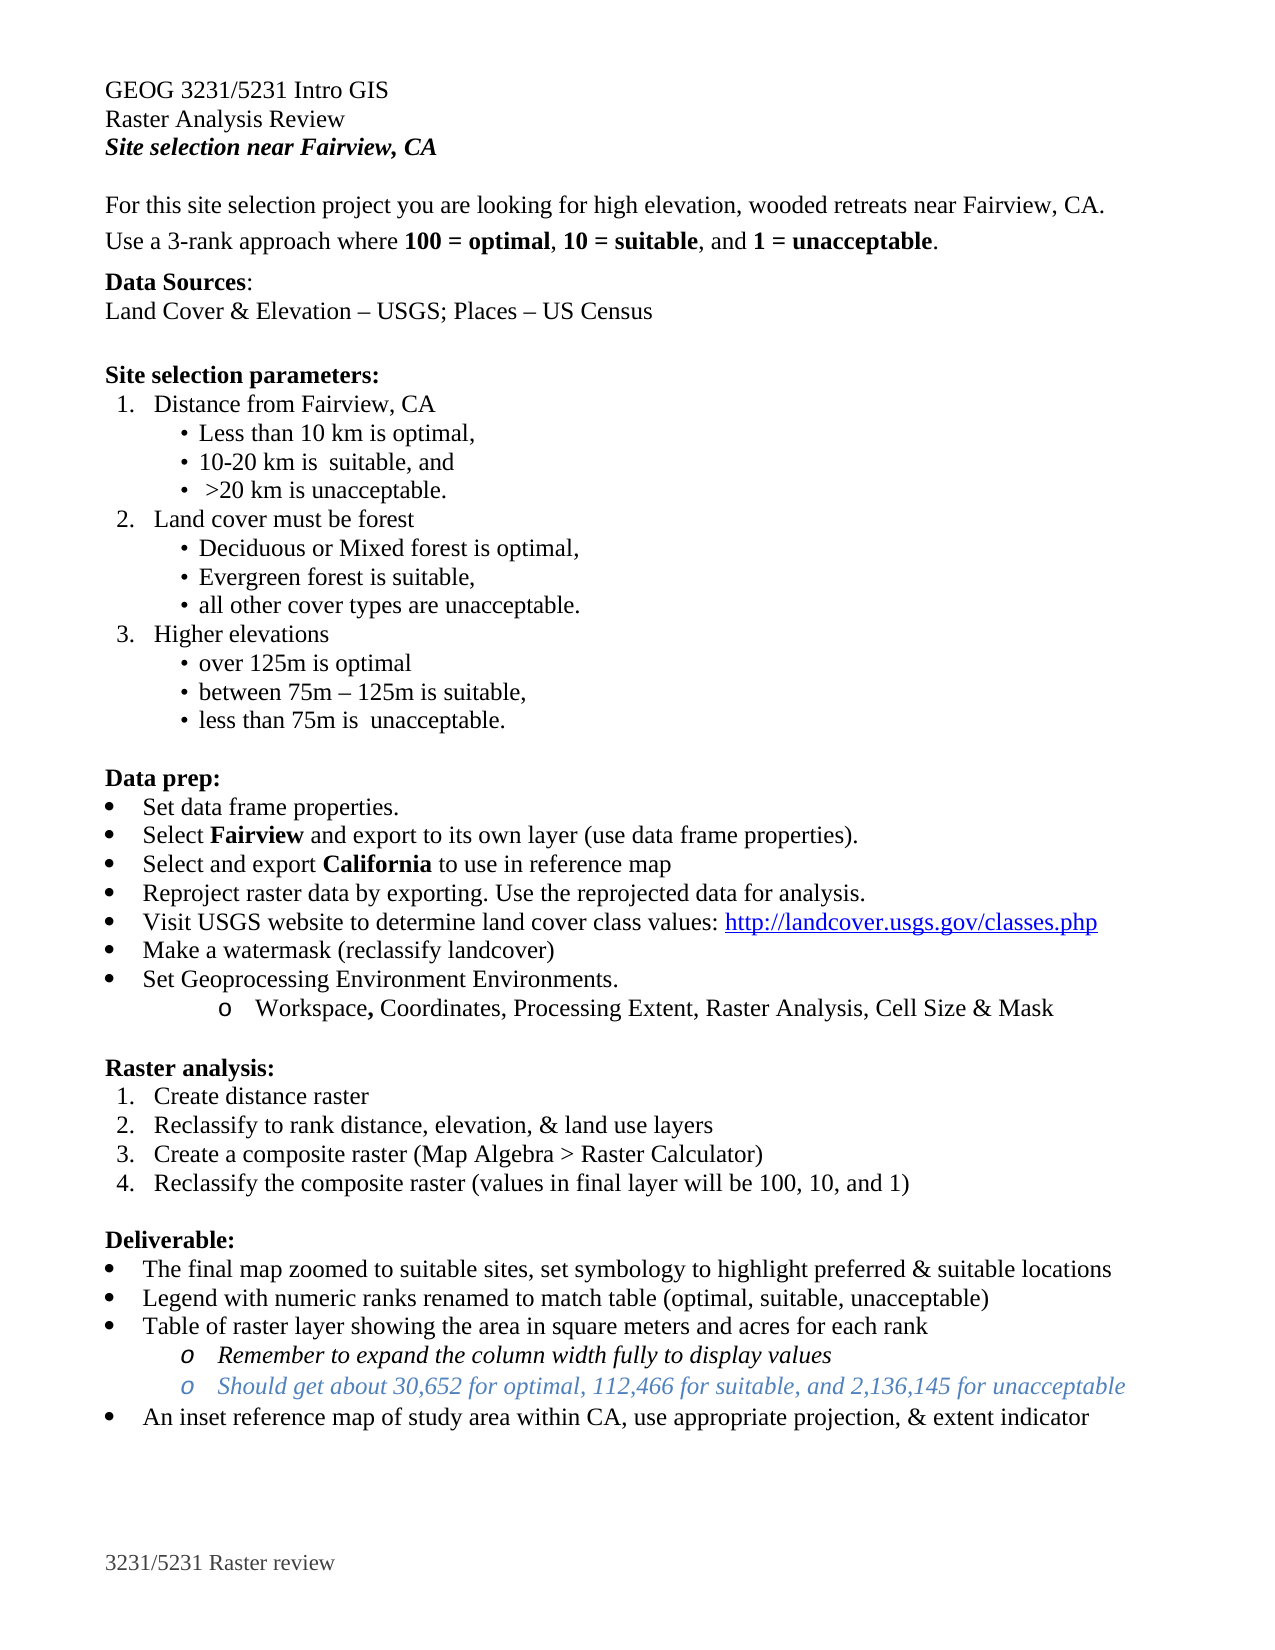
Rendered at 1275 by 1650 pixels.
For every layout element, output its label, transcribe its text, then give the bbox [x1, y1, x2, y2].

list Higher elevations [116, 619, 1073, 648]
list 10-20 km is suitable, and [180, 447, 1166, 476]
list all other cover types are unacceptable. [180, 591, 1152, 619]
list Workspace, Coordinates, Processing Extent, Raster Analysis, Cell Size & Mask [217, 993, 1185, 1024]
list between 75m – 125m is suitable, [180, 677, 1073, 706]
list less than 75m is unacceptable. [180, 706, 1073, 734]
title Raster Analysis Review [105, 104, 1185, 132]
list Create a composite raster (Map Algebra > Raster Calculator) [116, 1139, 1185, 1168]
text For this site selection project you are looking for high elevation, wooded retreats near Fairview, CA. [105, 190, 1185, 219]
list over 125m is optimal [180, 648, 1073, 677]
list Less than 10 km is optimal, [180, 418, 1166, 447]
list Create distance raster [116, 1081, 1185, 1110]
list Make a watermask (reclassify landcover) [105, 936, 1185, 964]
list An inset reference map of study area within CA, use appropriate projection, & extent indicator [105, 1402, 1166, 1431]
text Data prep: [105, 763, 1185, 792]
list The final map zoomed to suitable sites, set symbology to highlight preferred & suitable locations [105, 1254, 1166, 1283]
list Set Geoprocessing Environment Environments. [105, 964, 1185, 993]
list Reclassify to rank distance, elevation, & land use layers [116, 1110, 1185, 1139]
list Select Fairview and export to its own layer (use data frame properties). [105, 821, 1185, 849]
list Land cover must be forest [116, 504, 1152, 533]
text Raster analysis: [105, 1053, 1185, 1081]
text Site selection parameters: [105, 361, 1185, 389]
text GEOG 3231/5231 Intro GIS [105, 75, 1185, 104]
list Reclassify the composite raster (values in final layer will be 100, 10, and 1) [116, 1168, 1185, 1196]
list Visit USGS website to determine land cover class values: http://landcover.usgs.gov/classes.php [105, 907, 1185, 936]
text Deliverable: [105, 1225, 1185, 1254]
list Deciduous or Mixed forest is optimal, [180, 533, 1152, 562]
list Select and export California to use in reference map [105, 849, 1185, 878]
list Should get about 30,652 for optimal, 112,466 for suitable, and 2,136,145 for unacceptable [180, 1371, 1166, 1402]
list Legend with numeric ranks renamed to match table (optimal, suitable, unacceptable) [105, 1283, 1166, 1311]
list >20 km is unacceptable. [180, 476, 1166, 504]
list Distance from Fairview, CA [116, 389, 1166, 418]
list Set data frame properties. [105, 792, 1185, 821]
text Data Sources: [105, 267, 1185, 296]
text Land Cover & Elevation – USGS; Places – US Census [105, 296, 1185, 325]
list Reproject raster data by exporting. Use the reprojected data for analysis. [105, 878, 1185, 907]
list Table of raster layer showing the area in square meters and acres for each rank [105, 1311, 1166, 1340]
text Use a 3-rank approach where 100 = optimal, 10 = suitable, and 1 = unacceptable. [105, 226, 1185, 255]
list Remember to expand the column width fully to display values [180, 1340, 1166, 1371]
list Evergreen forest is suitable, [180, 562, 1152, 591]
text Site selection near Fairview, CA [105, 132, 1185, 161]
